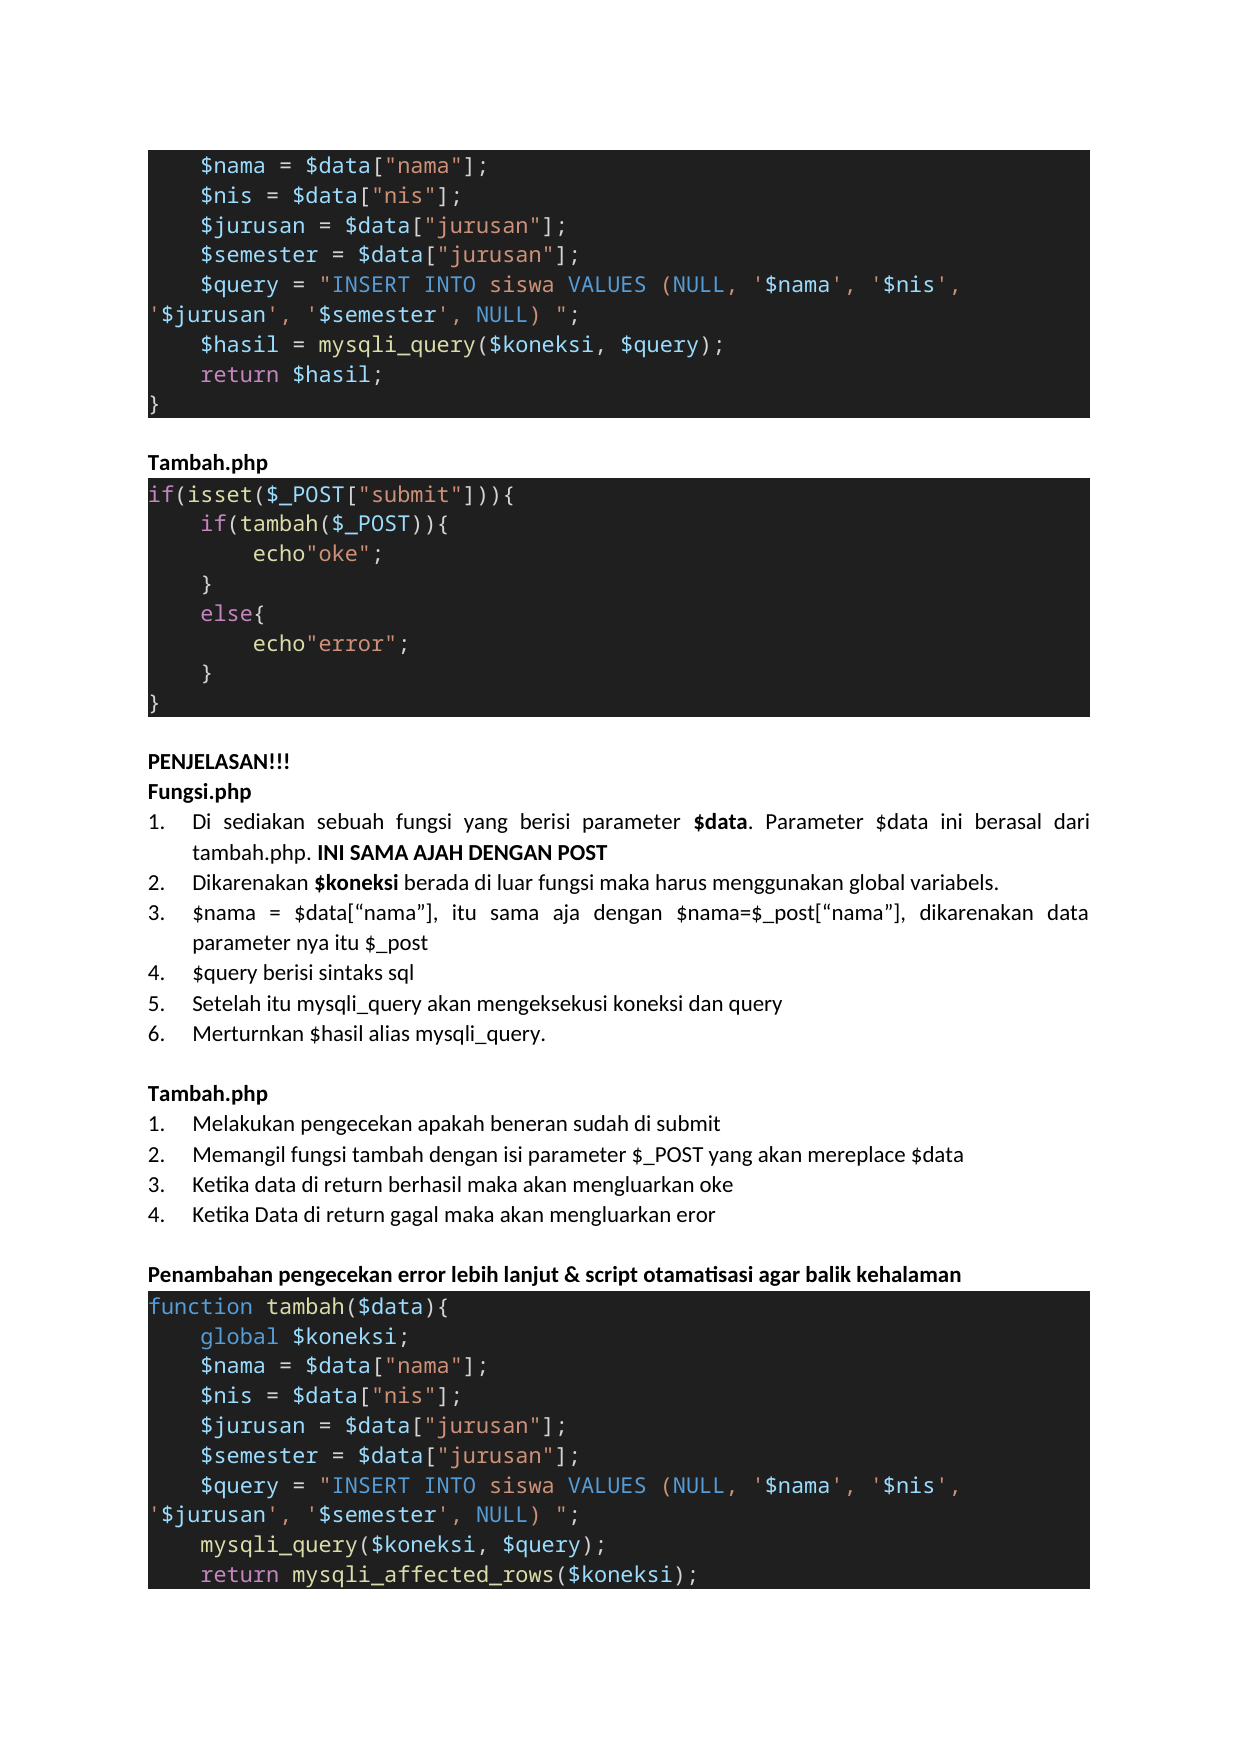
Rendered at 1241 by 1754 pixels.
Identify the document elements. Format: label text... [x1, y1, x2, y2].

list Ketika Data di return gagal maka akan mengluarkan eror [148, 1200, 1090, 1228]
text $query = "INSERT INTO siswa VALUES (NULL, '$nama', '$nis', '$jurusan', '$semester', NULL) "; [148, 269, 1090, 329]
text Tambah.php [148, 448, 1090, 476]
text $semester = $data["jurusan"]; [148, 239, 1090, 269]
text $semester = $data["jurusan"]; [148, 1440, 1090, 1469]
text } [148, 657, 1090, 687]
text echo"oke"; [148, 538, 1090, 568]
text $jurusan = $data["jurusan"]; [148, 209, 1090, 239]
text Fungsi.php [148, 777, 1090, 805]
list $nama = $data[“nama”], itu sama aja dengan $nama=$_post[“nama”], dikarenakan data parameter nya itu $_post [148, 898, 1090, 956]
list Merturnkan $hasil alias mysqli_query. [148, 1019, 1090, 1047]
list Memangil fungsi tambah dengan isi parameter $_POST yang akan mereplace $data [148, 1140, 1090, 1168]
text $nis = $data["nis"]; [148, 180, 1090, 209]
text echo"error"; [148, 627, 1090, 657]
text PENJELASAN!!! [148, 747, 1090, 775]
text function tambah($data){ [148, 1291, 1090, 1321]
text mysqli_query($koneksi, $query); [148, 1529, 1090, 1559]
text Penambahan pengecekan error lebih lanjut & script otamatisasi agar balik kehalaman [148, 1261, 1090, 1289]
text $nama = $data["nama"]; [148, 150, 1090, 180]
list $query berisi sintaks sql [148, 958, 1090, 987]
list Setelah itu mysqli_query akan mengeksekusi koneksi dan query [148, 989, 1090, 1017]
list Melakukan pengecekan apakah beneran sudah di submit [148, 1109, 1090, 1138]
text $nis = $data["nis"]; [148, 1380, 1090, 1410]
text if(tambah($_POST)){ [148, 508, 1090, 538]
text $jurusan = $data["jurusan"]; [148, 1410, 1090, 1440]
text else{ [148, 598, 1090, 627]
text return $hasil; [148, 358, 1090, 388]
list Di sediakan sebuah fungsi yang berisi parameter $data. Parameter $data ini berasal dari tambah.php. INI SAMA AJAH DENGAN POST [148, 807, 1090, 866]
text global $koneksi; [148, 1321, 1090, 1350]
text } [148, 687, 1090, 717]
text return mysqli_affected_rows($koneksi); [148, 1559, 1090, 1589]
text } [148, 568, 1090, 598]
text if(isset($_POST["submit"])){ [148, 478, 1090, 508]
text $query = "INSERT INTO siswa VALUES (NULL, '$nama', '$nis', '$jurusan', '$semester', NULL) "; [148, 1469, 1090, 1529]
text $hasil = mysqli_query($koneksi, $query); [148, 329, 1090, 358]
list Dikarenakan $koneksi berada di luar fungsi maka harus menggunakan global variabels. [148, 868, 1090, 896]
text } [148, 388, 1090, 418]
text $nama = $data["nama"]; [148, 1350, 1090, 1380]
text Tambah.php [148, 1079, 1090, 1107]
list Ketika data di return berhasil maka akan mengluarkan oke [148, 1170, 1090, 1198]
